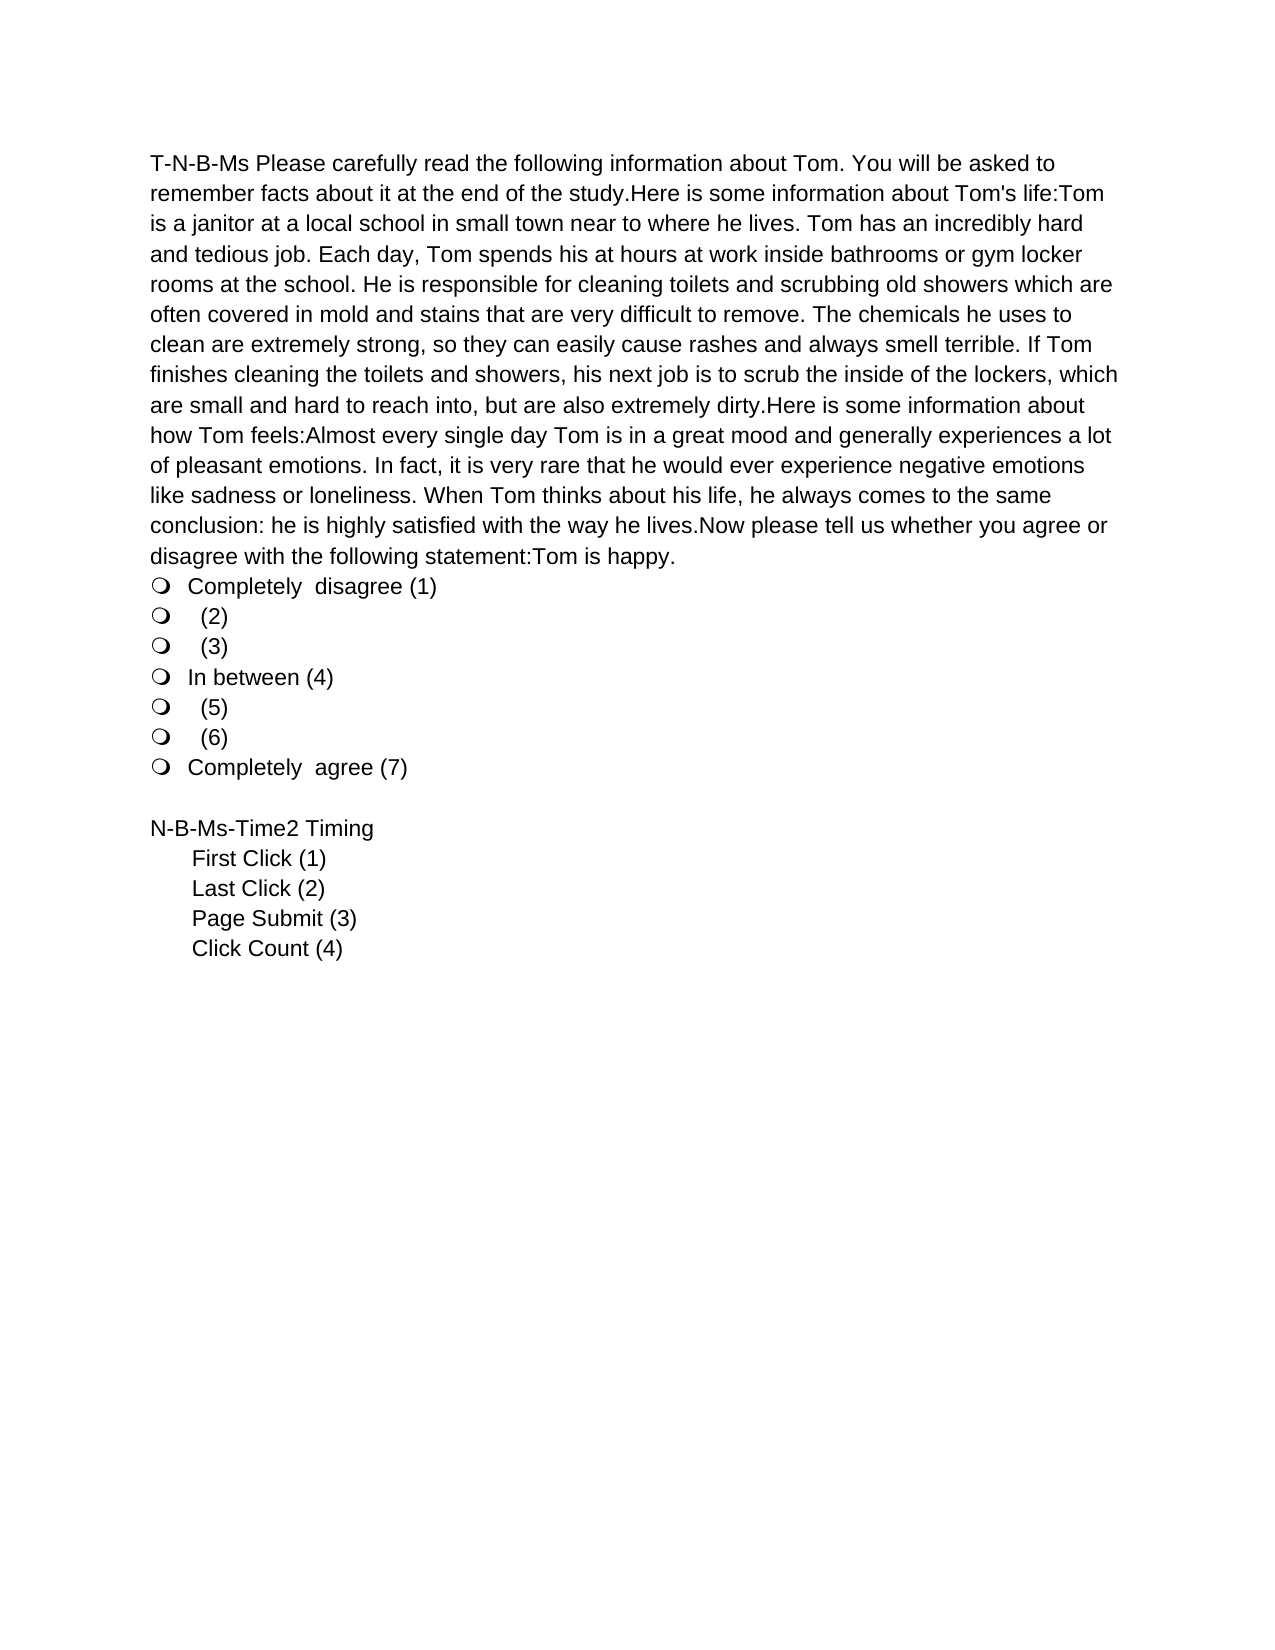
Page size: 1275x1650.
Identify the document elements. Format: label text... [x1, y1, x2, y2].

list Completely agree (7) [150, 754, 1125, 781]
list Page Submit (3) [150, 905, 1125, 932]
list Last Click (2) [150, 875, 1125, 901]
list (2) [150, 603, 1125, 629]
list Click Count (4) [150, 935, 1125, 962]
text T-N-B-Ms Please carefully read the following information about Tom. You will be asked to remember facts about it at the end of the study.Here is some information about Tom's life:Tom is a janitor at a local school in small town near to where he lives. Tom has an incredibly hard and tedious job. Each day, Tom spends his at hours at work inside bathrooms or gym locker rooms at the school. He is responsible for cleaning toilets and scrubbing old showers which are often covered in mold and stains that are very difficult to remove. The chemicals he uses to clean are extremely strong, so they can easily cause rashes and always smell terrible. If Tom finishes cleaning the toilets and showers, his next job is to scrub the inside of the lockers, which are small and hard to reach into, but are also extremely dirty.Here is some information about how Tom feels:Almost every single day Tom is in a great mood and generally experiences a lot of pleasant emotions. In fact, it is very rare that he would ever experience negative emotions like sadness or loneliness. When Tom thinks about his life, he always comes to the same conclusion: he is highly satisfied with the way he lives.Now please tell us whether you agree or disagree with the following statement:Tom is happy. [150, 150, 1125, 569]
list (6) [150, 724, 1125, 750]
list In between (4) [150, 663, 1125, 690]
list (3) [150, 633, 1125, 660]
list (5) [150, 694, 1125, 720]
list First Click (1) [150, 845, 1125, 871]
list Completely disagree (1) [150, 573, 1125, 599]
text N-B-Ms-Time2 Timing [150, 814, 1125, 841]
